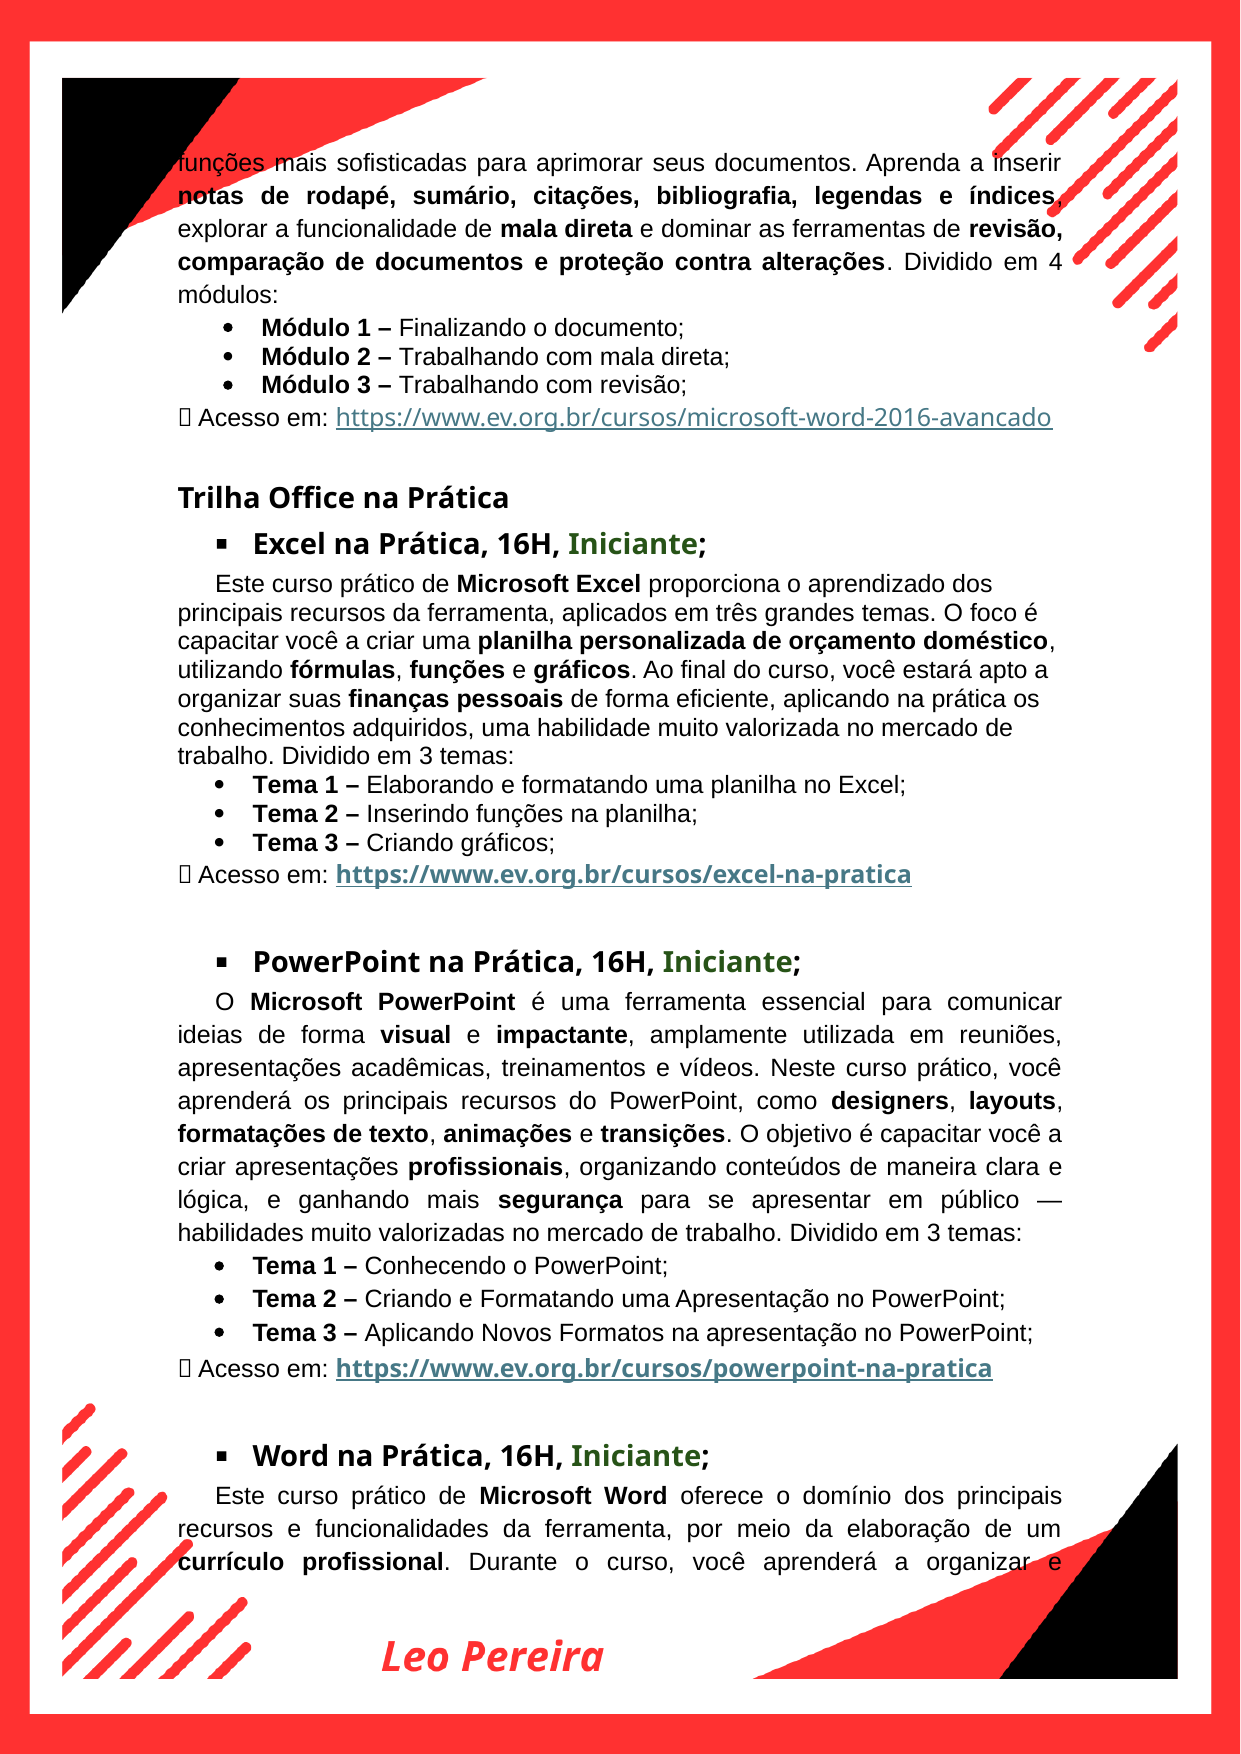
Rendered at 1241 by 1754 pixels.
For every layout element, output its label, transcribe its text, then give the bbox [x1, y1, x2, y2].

picture [0, 0, 1241, 1754]
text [177, 1481, 1063, 1576]
list Tema 3 – Criando gráficos; [215, 828, 1063, 857]
list Módulo 3 – Trabalhando com revisão; [223, 370, 1063, 399]
list Módulo 2 – Trabalhando com mala direta; [223, 342, 1063, 370]
text 🔗 Acesso em: https://www.ev.org.br/cursos/microsoft-word-2016-avancado [177, 399, 1063, 433]
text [177, 148, 1063, 308]
list Módulo 1 – Finalizando o documento; [223, 313, 1063, 342]
text O Microsoft PowerPoint é uma ferramenta essencial para comunicar ideias de forma visual e impactante, amplamente utilizada em reuniões, apresentações acadêmicas, treinamentos e vídeos. Neste curso prático, você aprenderá os principais recursos do PowerPoint, como designers, layouts, formatações de texto, animações e transições. O objetivo é capacitar você a criar apresentações profissionais, organizando conteúdos de maneira clara e lógica, e ganhando mais segurança para se apresentar em público — habilidades muito valorizadas no mercado de trabalho. Dividido em 3 temas: [177, 987, 1063, 1247]
list Tema 1 – Conhecendo o PowerPoint; [215, 1251, 1063, 1280]
text Trilha Office na Prática [177, 478, 1063, 517]
text 🔗 Acesso em: https://www.ev.org.br/cursos/powerpoint-na-pratica [177, 1351, 1063, 1385]
list Tema 2 – Inserindo funções na planilha; [215, 799, 1063, 828]
list Tema 1 – Elaborando e formatando uma planilha no Excel; [215, 770, 1063, 799]
list Tema 3 – Aplicando Novos Formatos na apresentação no PowerPoint; [215, 1317, 1063, 1346]
list Word na Prática, 16H, Iniciante; [215, 1435, 1063, 1475]
list PowerPoint na Prática, 16H, Iniciante; [215, 941, 1063, 981]
list Excel na Prática, 16H, Iniciante; [215, 523, 1063, 563]
text 🔗 Acesso em: https://www.ev.org.br/cursos/excel-na-pratica [177, 857, 1063, 891]
text Este curso prático de Microsoft Excel proporciona o aprendizado dos principais recursos da ferramenta, aplicados em três grandes temas. O foco é capacitar você a criar uma planilha personalizada de orçamento doméstico, utilizando fórmulas, funções e gráficos. Ao final do curso, você estará apto a organizar suas finanças pessoais de forma eficiente, aplicando na prática os conhecimentos adquiridos, uma habilidade muito valorizada no mercado de trabalho. Dividido em 3 temas: [177, 569, 1063, 770]
list Tema 2 – Criando e Formatando uma Apresentação no PowerPoint; [215, 1284, 1063, 1313]
